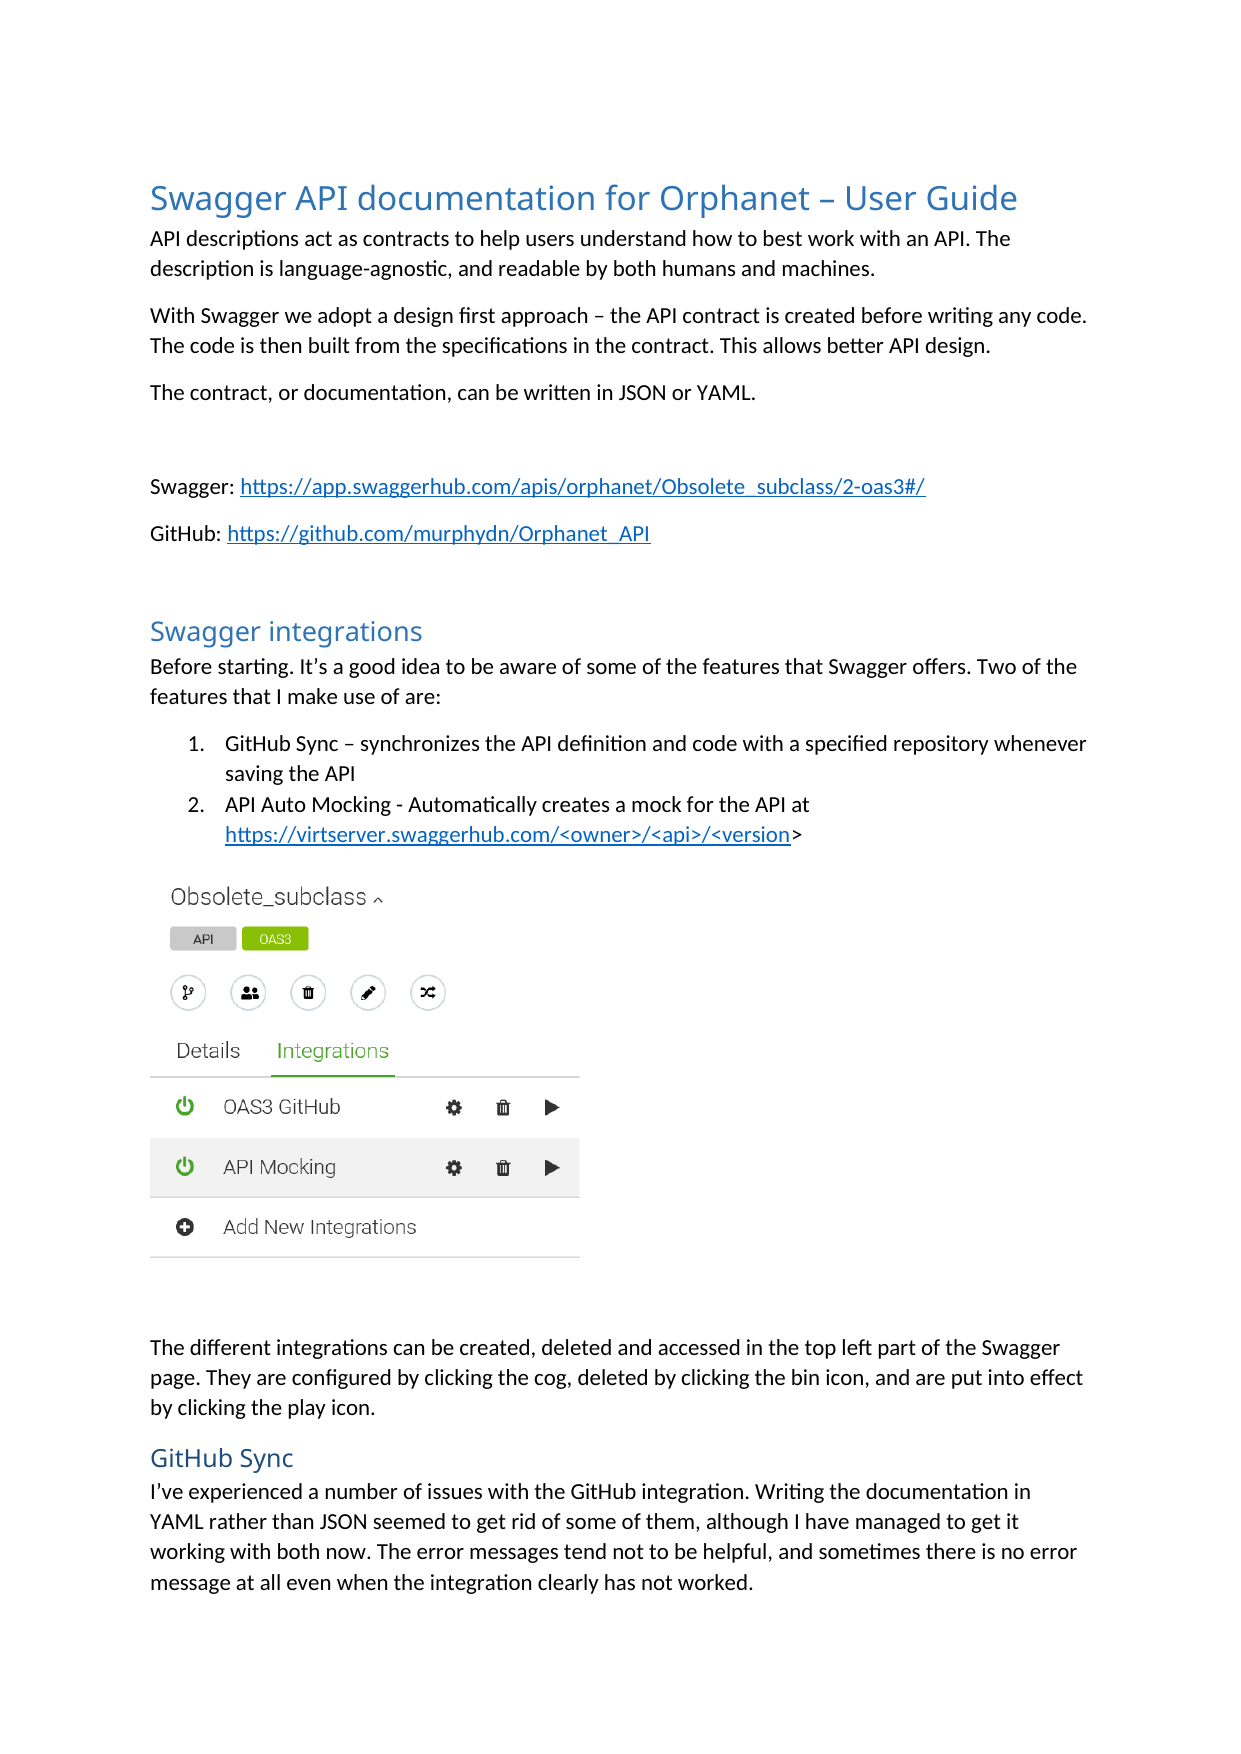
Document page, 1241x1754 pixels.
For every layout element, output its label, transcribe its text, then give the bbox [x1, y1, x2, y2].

picture [150, 866, 580, 1261]
text I’ve experienced a number of issues with the GitHub integration. Writing the documentation in YAML rather than JSON seemed to get rid of some of them, although I have managed to get it working with both now. The error messages tend not to be helpful, and sometimes there is no error message at all even when the integration clearly has not worked. [150, 1477, 1090, 1596]
subtitle GitHub Sync [150, 1440, 1090, 1474]
text GitHub: https://github.com/murphydn/Orphanet_API [150, 519, 1090, 547]
list API Auto Mocking - Automatically creates a mock for the API at https://virtserver.swaggerhub.com/<owner>/<api>/<version> [187, 790, 1090, 848]
text Swagger: https://app.swaggerhub.com/apis/orphanet/Obsolete_subclass/2-oas3#/ [150, 472, 1090, 500]
text With Swagger we adopt a design first approach – the API contract is created before writing any code. The code is then built from the specifications in the contract. This allows better API design. [150, 301, 1090, 359]
subtitle Swagger API documentation for Orphanet – User Guide [150, 175, 1090, 220]
list GitHub Sync – synchronizes the API definition and code with a specified repository whenever saving the API [187, 729, 1090, 788]
subtitle Swagger integrations [150, 612, 1090, 649]
text Before starting. It’s a good idea to be aware of some of the features that Swagger offers. Two of the features that I make use of are: [150, 652, 1090, 711]
text The contract, or documentation, can be written in JSON or YAML. [150, 378, 1090, 406]
text API descriptions act as contracts to help users understand how to best work with an API. The description is language-agnostic, and readable by both humans and machines. [150, 224, 1090, 282]
text The different integrations can be created, deleted and accessed in the top left part of the Swagger page. They are configured by clicking the cog, deleted by clicking the bin icon, and are put into effect by clicking the play icon. [150, 1333, 1090, 1421]
